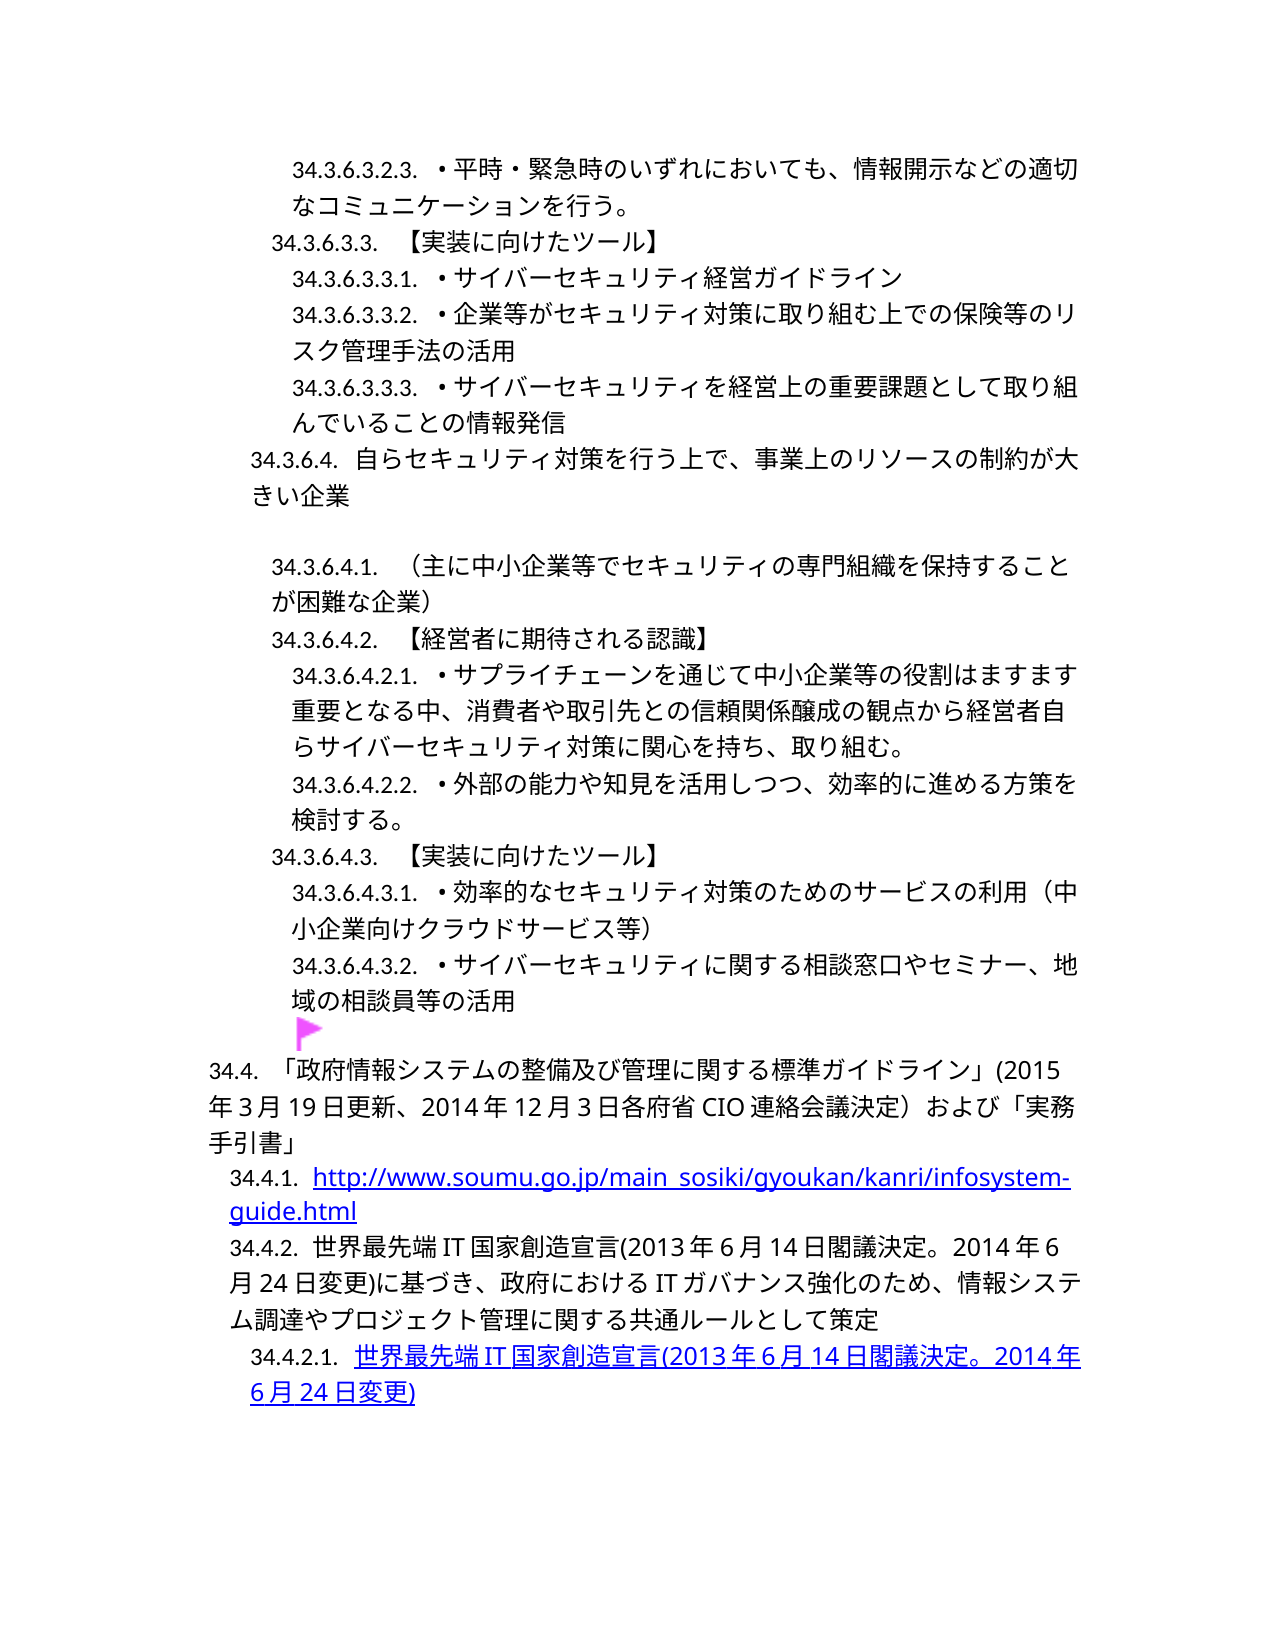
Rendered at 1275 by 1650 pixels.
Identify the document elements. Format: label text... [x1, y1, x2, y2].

subtitle 世界最先端IT国家創造宣言(2013年6月14日閣議決定。2014年6月24日変更)に基づき、政府におけるITガバナンス強化のため、情報システム調達やプロジェクト管理に関する共通ルールとして策定 [229, 1228, 1087, 1336]
subtitle • サイバーセキュリティに関する相談窓口やセミナー、地域の相談員等の活用 [292, 945, 1087, 1018]
subtitle 世界最先端IT国家創造宣言(2013年6月14日閣議決定。2014年6月24日変更) [250, 1336, 1087, 1409]
subtitle • サイバーセキュリティ経営ガイドライン [292, 259, 1087, 295]
subtitle （主に中小企業等でセキュリティの専門組織を保持することが困難な企業） [271, 547, 1087, 619]
subtitle 【経営者に期待される認識】 [271, 619, 1087, 655]
subtitle • サイバーセキュリティを経営上の重要課題として取り組んでいることの情報発信 [292, 367, 1087, 440]
subtitle • 効率的なセキュリティ対策のためのサービスの利用（中小企業向けクラウドサービス等） [292, 873, 1087, 945]
subtitle 【実装に向けたツール】 [271, 837, 1087, 873]
subtitle 【実装に向けたツール】 [271, 222, 1087, 259]
subtitle 「政府情報システムの整備及び管理に関する標準ガイドライン」(2015年3月19日更新、2014年12月3日各府省CIO連絡会議決定）および「実務手引書」 [208, 1051, 1087, 1159]
subtitle http://www.soumu.go.jp/main_sosiki/gyoukan/kanri/infosystem-guide.html [229, 1159, 1087, 1228]
subtitle • 外部の能力や知見を活用しつつ、効率的に進める方策を検討する。 [292, 764, 1087, 837]
subtitle • 企業等がセキュリティ対策に取り組む上での保険等のリスク管理手法の活用 [292, 295, 1087, 367]
subtitle 自らセキュリティ対策を行う上で、事業上のリソースの制約が大きい企業 [250, 440, 1087, 512]
subtitle • サプライチェーンを通じて中小企業等の役割はますます重要となる中、消費者や取引先との信頼関係醸成の観点から経営者自らサイバーセキュリティ対策に関心を持ち、取り組む。 [292, 655, 1087, 764]
picture [291, 1017, 325, 1051]
subtitle • 平時・緊急時のいずれにおいても、情報開示などの適切なコミュニケーションを行う。 [292, 150, 1087, 222]
